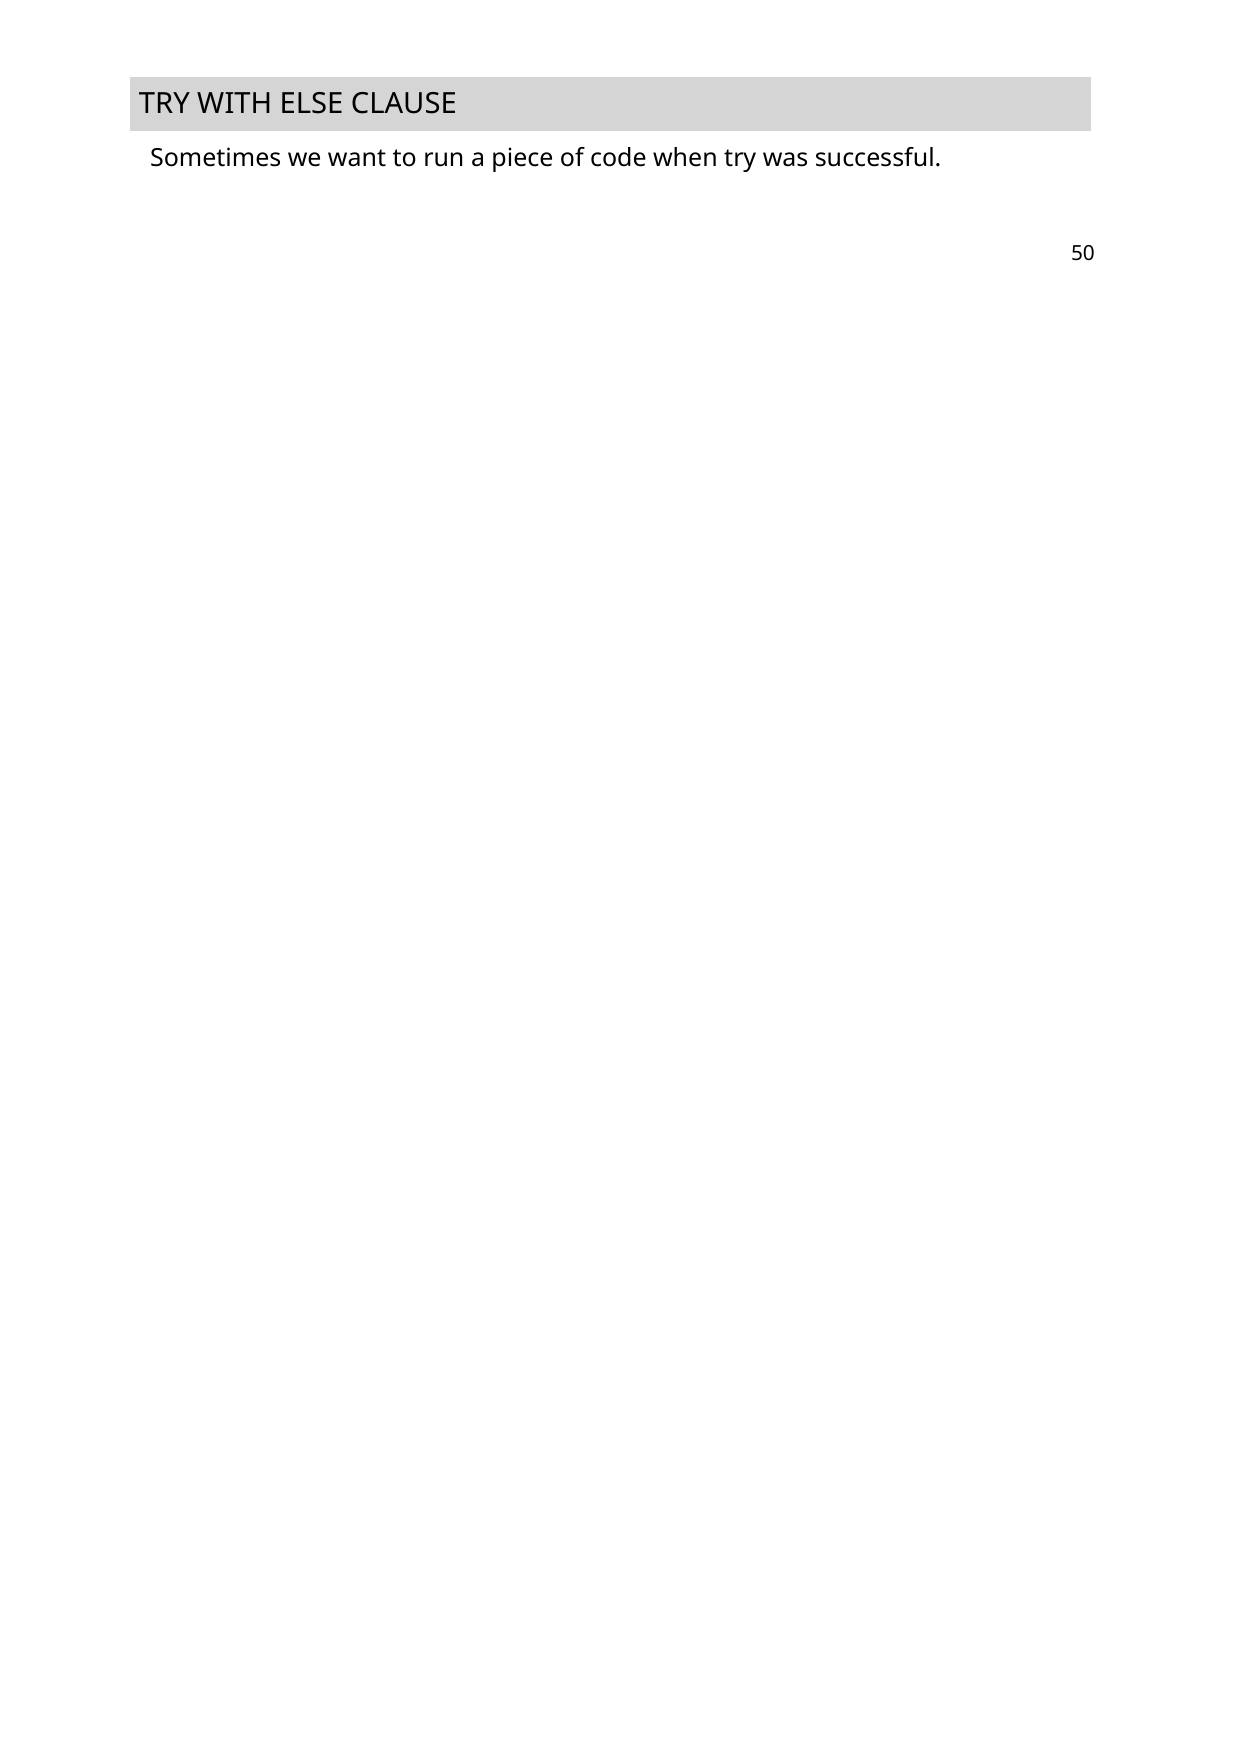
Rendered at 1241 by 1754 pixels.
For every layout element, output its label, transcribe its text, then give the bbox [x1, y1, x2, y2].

text 50 [141, 238, 1094, 266]
table_header TRY WITH ELSE CLAUSE [130, 77, 1091, 131]
text Sometimes we want to run a piece of code when try was successful. [150, 141, 1102, 173]
